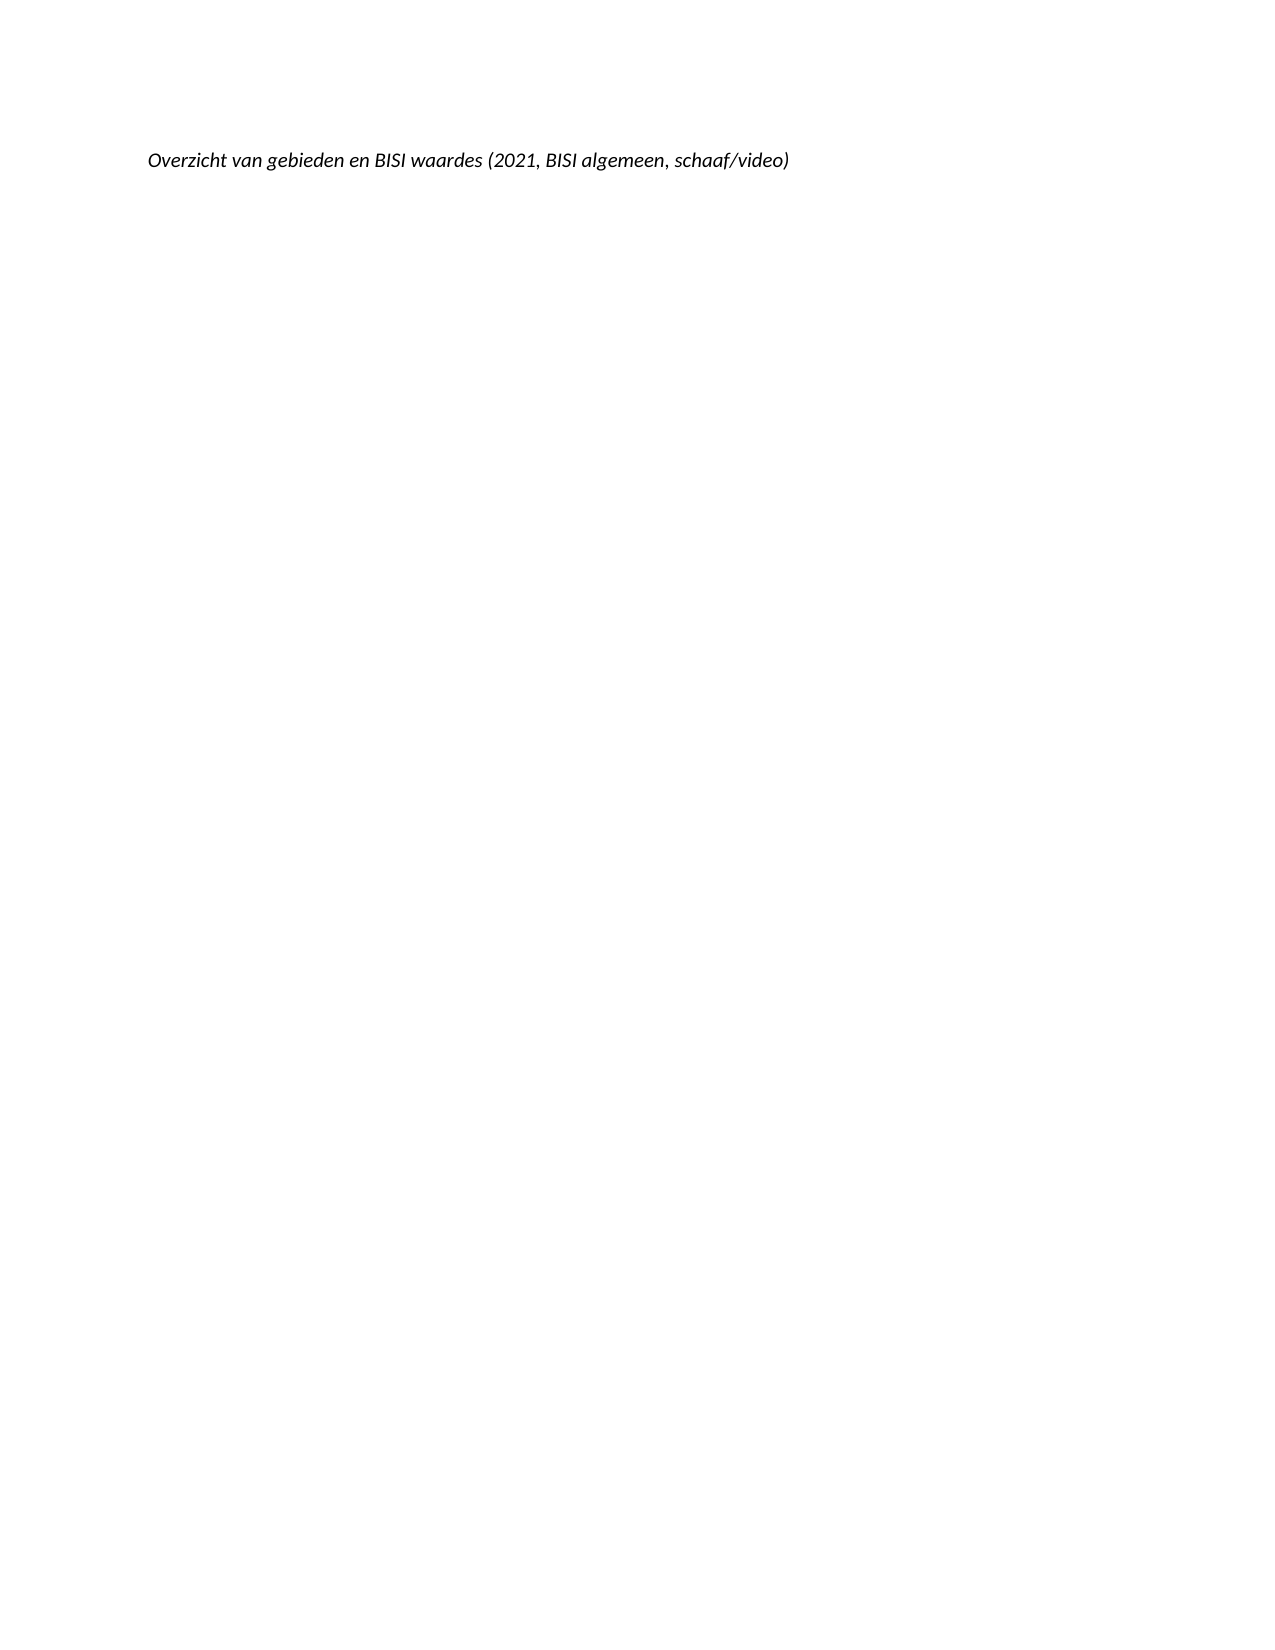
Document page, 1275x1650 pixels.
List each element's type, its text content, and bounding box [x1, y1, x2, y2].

text Overzicht van gebieden en BISI waardes (2021, BISI algemeen, schaaf/video) [148, 148, 1127, 173]
